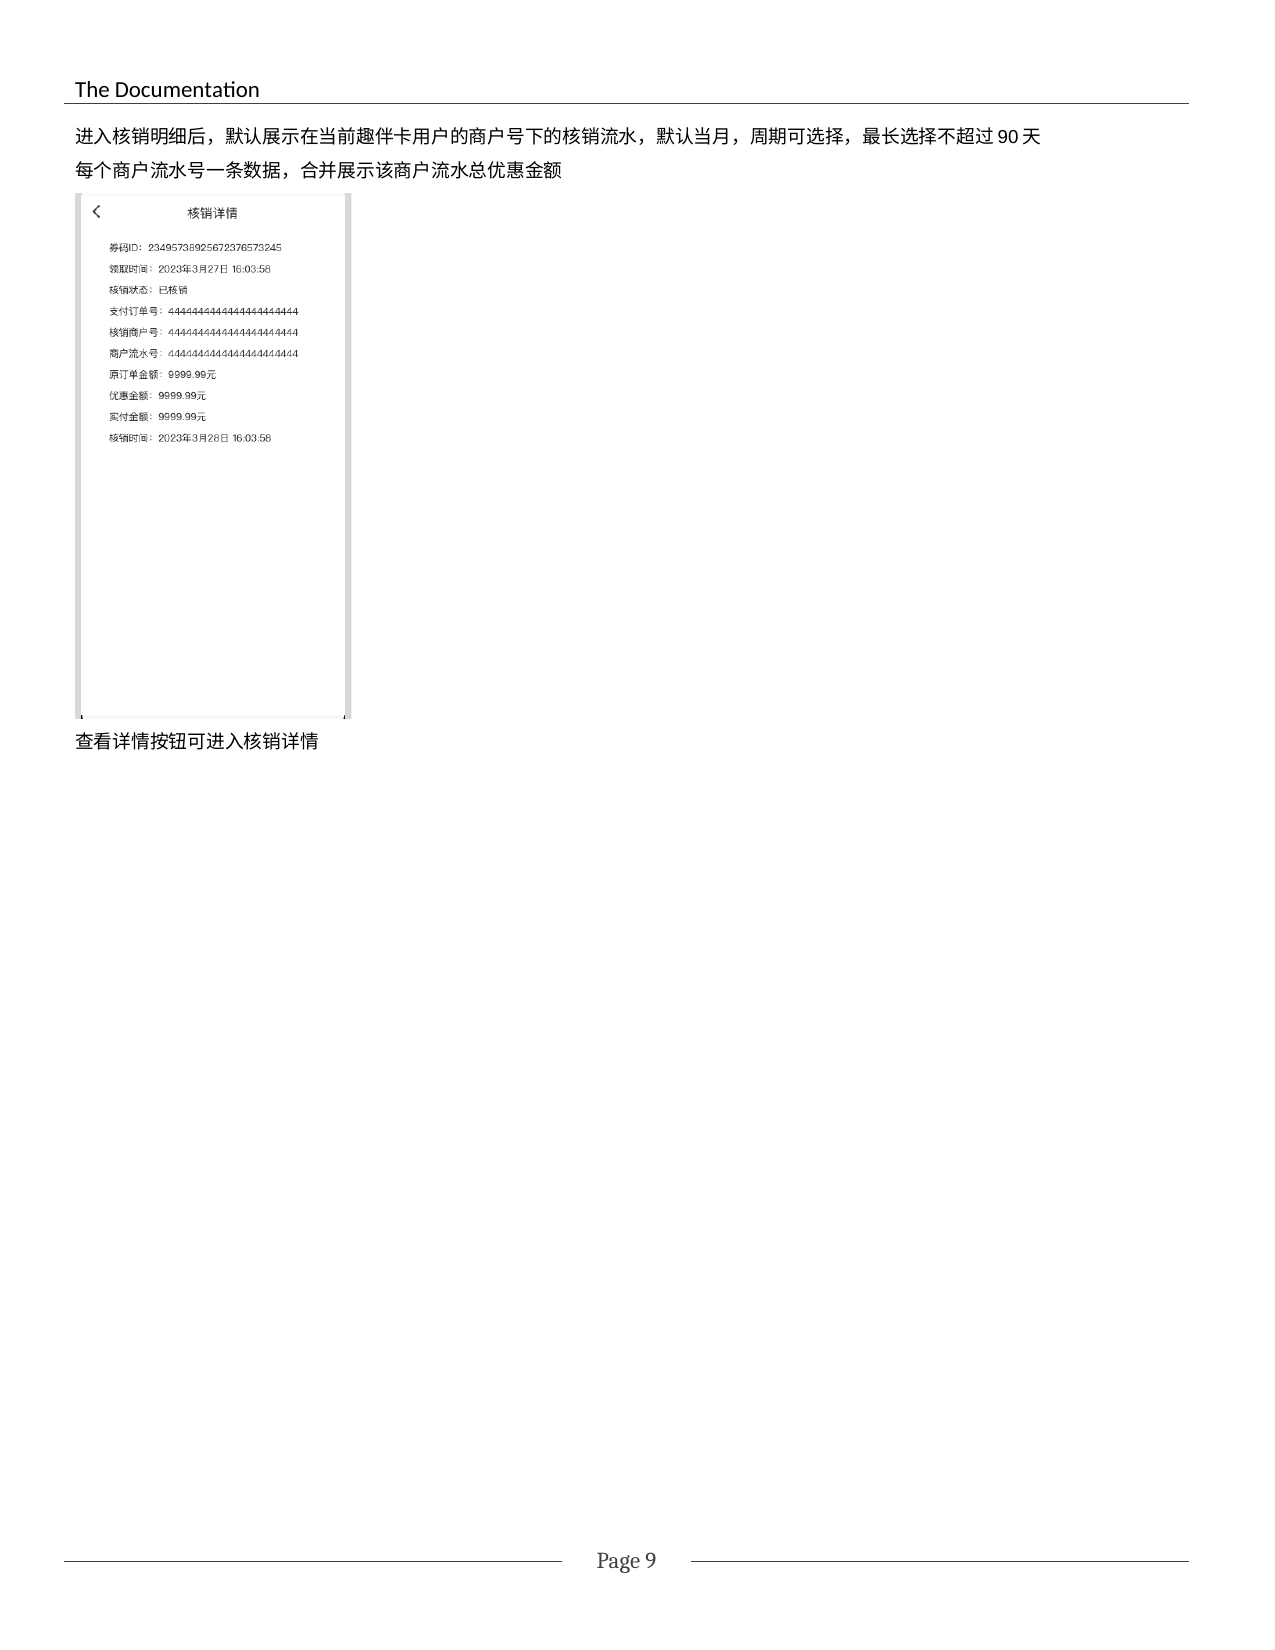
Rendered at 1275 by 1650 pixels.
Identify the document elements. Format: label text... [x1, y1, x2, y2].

list 进入核销明细后，默认展示在当前趣伴卡用户的商户号下的核销流水，默认当月，周期可选择，最长选择不超过90天 [75, 126, 1200, 147]
list 每个商户流水号一条数据，合并展示该商户流水总优惠金额 [75, 160, 1200, 181]
picture [75, 193, 352, 719]
list 查看详情按钮可进入核销详情 [75, 731, 1200, 753]
